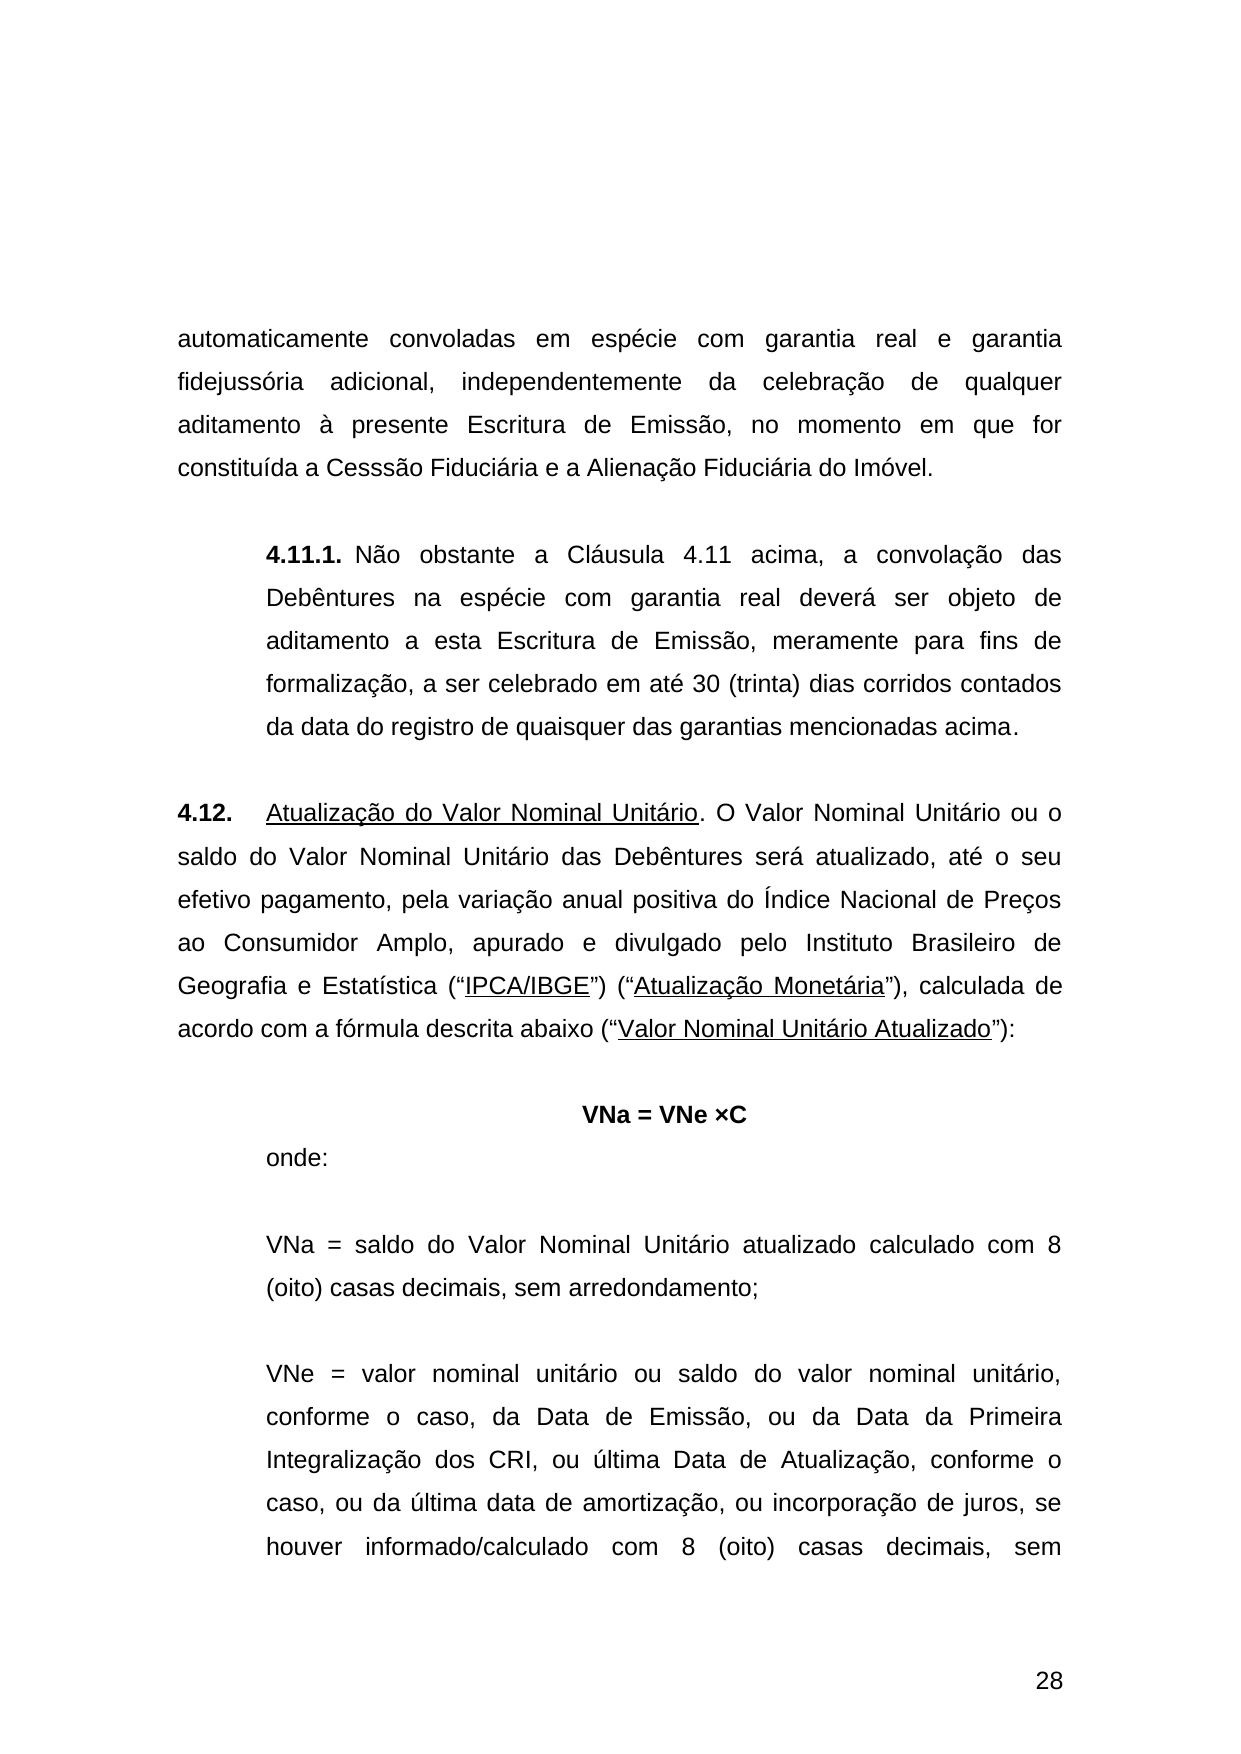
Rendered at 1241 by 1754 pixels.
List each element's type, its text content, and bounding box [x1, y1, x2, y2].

text onde: [266, 1143, 1063, 1172]
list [177, 324, 1063, 482]
list 4.11.1. Não obstante a Cláusula 4.11 acima, a convolação das Debêntures na espécie com garantia real deverá ser objeto de aditamento a esta Escritura de Emissão, meramente para fins de formalização, a ser celebrado em até 30 (trinta) dias corridos contados da data do registro de quaisquer das garantias mencionadas acima. [266, 540, 1063, 741]
text VNa = VNe ×C [266, 1100, 1063, 1129]
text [266, 1359, 1063, 1560]
list Atualização do Valor Nominal Unitário. O Valor Nominal Unitário ou o saldo do Valor Nominal Unitário das Debêntures será atualizado, até o seu efetivo pagamento, pela variação anual positiva do Índice Nacional de Preços ao Consumidor Amplo, apurado e divulgado pelo Instituto Brasileiro de Geografia e Estatística (“IPCA/IBGE”) (“Atualização Monetária”), calculada de acordo com a fórmula descrita abaixo (“Valor Nominal Unitário Atualizado”): [177, 798, 1063, 1043]
text VNa = saldo do Valor Nominal Unitário atualizado calculado com 8 (oito) casas decimais, sem arredondamento; [266, 1230, 1063, 1302]
